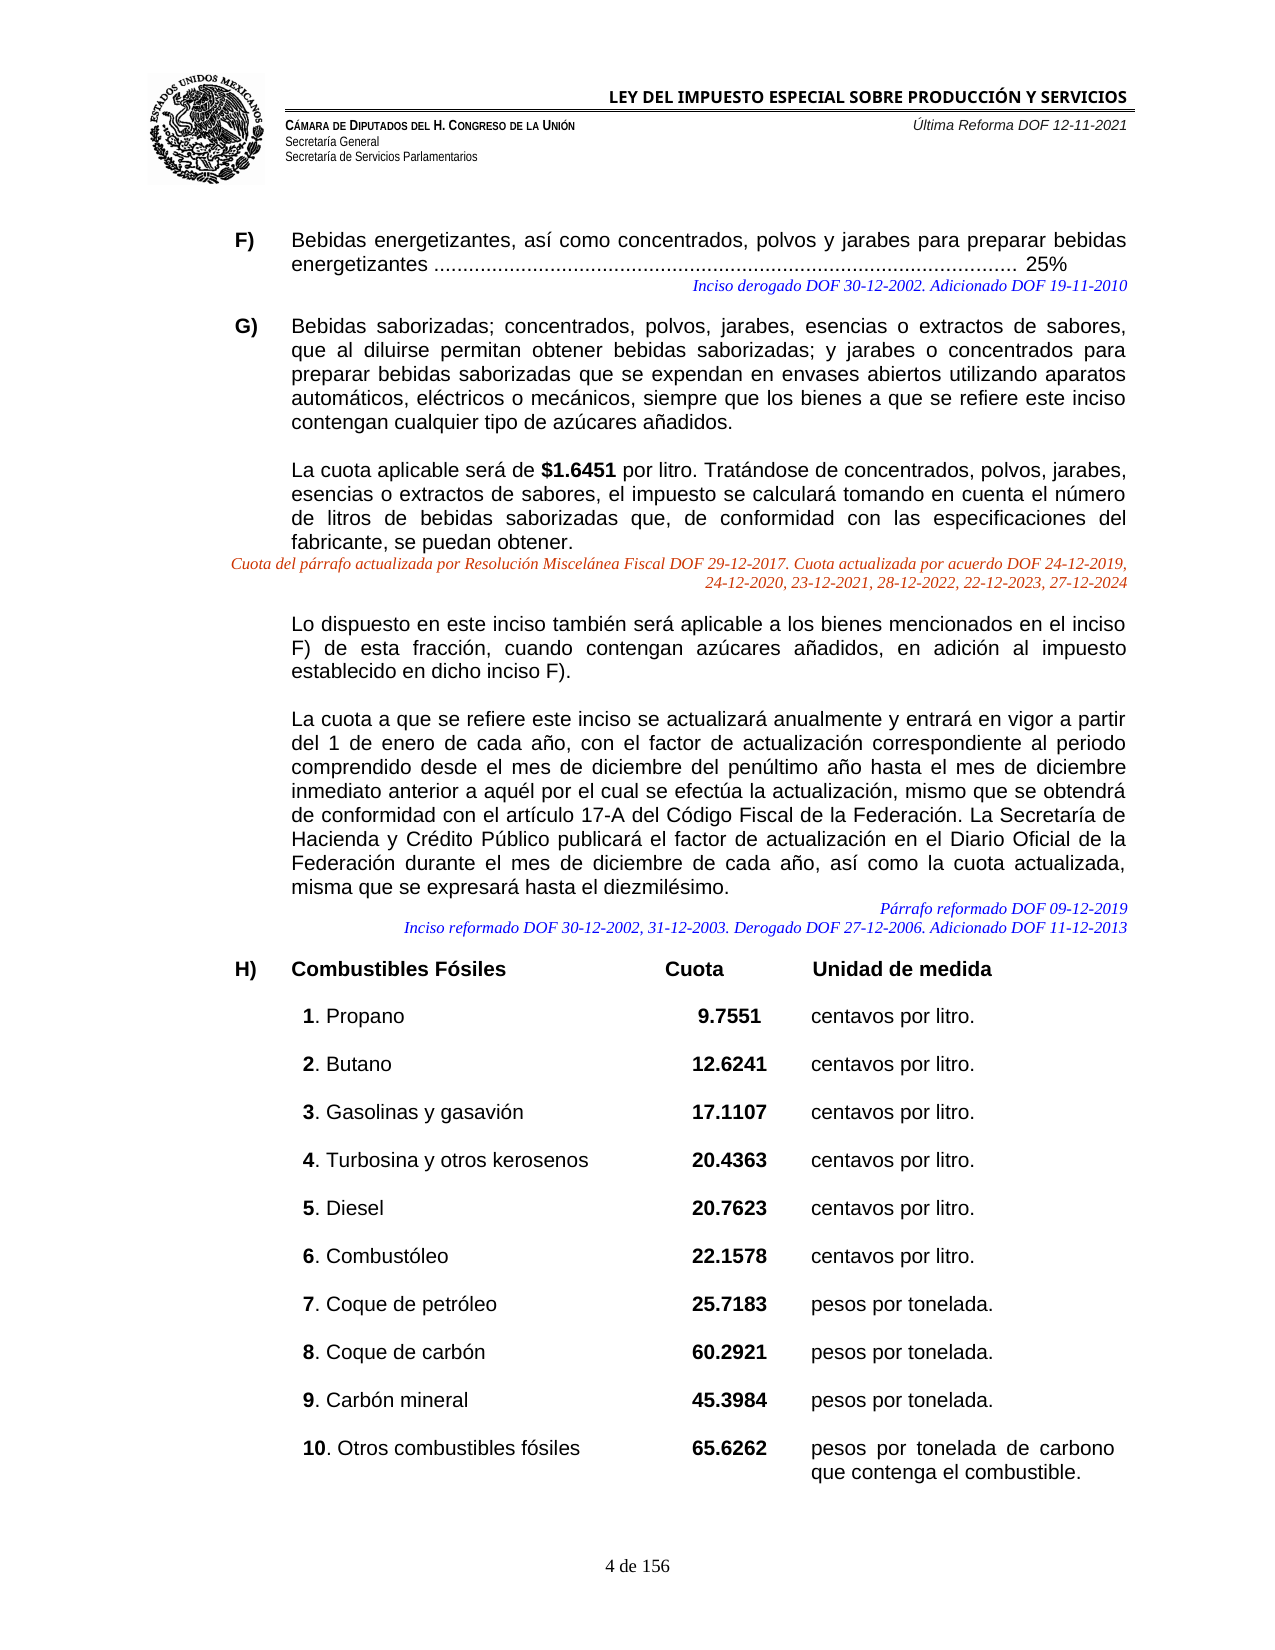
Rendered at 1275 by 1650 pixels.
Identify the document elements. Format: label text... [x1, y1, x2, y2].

table_cell 5. Diesel [295, 1196, 655, 1244]
table_cell pesos por tonelada. [804, 1388, 1122, 1436]
table_cell 10. Otros combustibles fósiles [295, 1436, 655, 1483]
table_cell 3. Gasolinas y gasavión [295, 1100, 655, 1148]
text F) Bebidas energetizantes, así como concentrados, polvos y jarabes para preparar bebidas energetizantes 25% [234, 228, 1127, 276]
table_cell 25.7183 [655, 1292, 803, 1340]
table_cell centavos por litro. [804, 1196, 1122, 1244]
table_cell centavos por litro. [804, 1100, 1122, 1148]
table_cell pesos por tonelada. [804, 1292, 1122, 1340]
table_cell 9. Carbón mineral [295, 1388, 655, 1436]
table_cell pesos por tonelada de carbono que contenga el combustible. [804, 1436, 1122, 1483]
table_cell 20.4363 [655, 1148, 803, 1196]
table_cell 4. Turbosina y otros kerosenos [295, 1148, 655, 1196]
table_cell 8. Coque de carbón [295, 1340, 655, 1388]
table_cell centavos por litro. [804, 1148, 1122, 1196]
table_cell 2. Butano [295, 1052, 655, 1100]
text H) Combustibles Fósiles Cuota Unidad de medida [234, 956, 1127, 980]
table_cell 7. Coque de petróleo [295, 1292, 655, 1340]
text Párrafo reformado DOF 09-12-2019 [148, 899, 1127, 918]
text Inciso derogado DOF 30-12-2002. Adicionado DOF 19-11-2010 [148, 276, 1127, 295]
table_cell 6. Combustóleo [295, 1244, 655, 1292]
text La cuota aplicable será de $1.6451 por litro. Tratándose de concentrados, polvos, jarabes, esencias o extractos de sabores, el impuesto se calculará tomando en cuenta el número de litros de bebidas saborizadas que, de conformidad con las especificaciones del fabricante, se puedan obtener. [234, 458, 1127, 554]
text La cuota a que se refiere este inciso se actualizará anualmente y entrará en vigor a partir del 1 de enero de cada año, con el factor de actualización correspondiente al periodo comprendido desde el mes de diciembre del penúltimo año hasta el mes de diciembre inmediato anterior a aquél por el cual se efectúa la actualización, mismo que se obtendrá de conformidad con el artículo 17-A del Código Fiscal de la Federación. La Secretaría de Hacienda y Crédito Público publicará el factor de actualización en el Diario Oficial de la Federación durante el mes de diciembre de cada año, así como la cuota actualizada, misma que se expresará hasta el diezmilésimo. [234, 707, 1127, 899]
text Lo dispuesto en este inciso también será aplicable a los bienes mencionados en el inciso F) de esta fracción, cuando contengan azúcares añadidos, en adición al impuesto establecido en dicho inciso F). [234, 611, 1127, 683]
table_cell 20.7623 [655, 1196, 803, 1244]
table_cell 60.2921 [655, 1340, 803, 1388]
table_cell centavos por litro. [804, 1052, 1122, 1100]
table_cell 45.3984 [655, 1388, 803, 1436]
text G) Bebidas saborizadas; concentrados, polvos, jarabes, esencias o extractos de sabores, que al diluirse permitan obtener bebidas saborizadas; y jarabes o concentrados para preparar bebidas saborizadas que se expendan en envases abiertos utilizando aparatos automáticos, eléctricos o mecánicos, siempre que los bienes a que se refiere este inciso contengan cualquier tipo de azúcares añadidos. [234, 314, 1127, 434]
table_header centavos por litro. [804, 1004, 1122, 1052]
table_cell 65.6262 [655, 1436, 803, 1483]
table_cell 22.1578 [655, 1244, 803, 1292]
table_header 9.7551 [655, 1004, 803, 1052]
table_cell centavos por litro. [804, 1244, 1122, 1292]
table_cell pesos por tonelada. [804, 1340, 1122, 1388]
table_header 1. Propano [295, 1004, 655, 1052]
table_cell 17.1107 [655, 1100, 803, 1148]
text Inciso reformado DOF 30-12-2002, 31-12-2003. Derogado DOF 27-12-2006. Adicionado DOF 11-12-2013 [148, 918, 1127, 937]
text Cuota del párrafo actualizada por Resolución Miscelánea Fiscal DOF 29-12-2017. Cuota actualizada por acuerdo DOF 24-12-2019, 24-12-2020, 23-12-2021, 28-12-2022, 22-12-2023, 27-12-2024 [222, 554, 1127, 592]
table_cell 12.6241 [655, 1052, 803, 1100]
